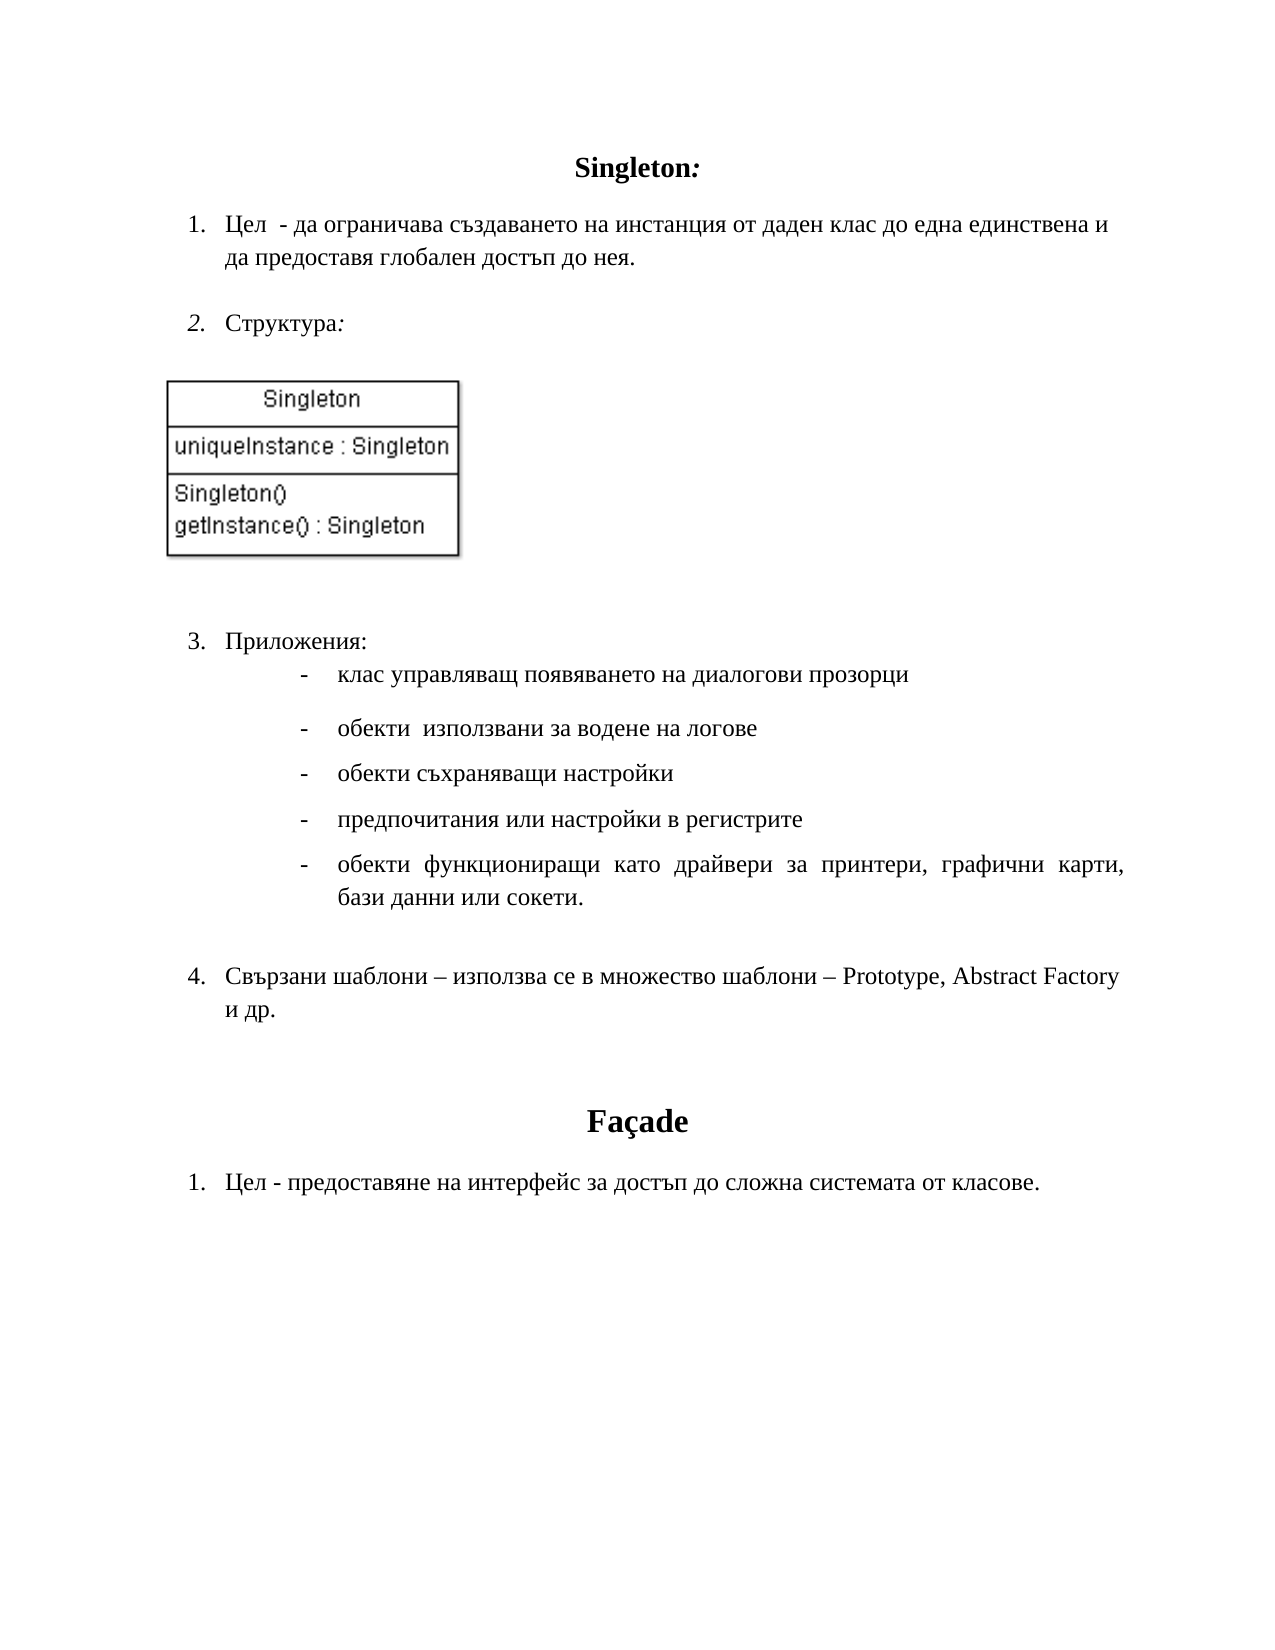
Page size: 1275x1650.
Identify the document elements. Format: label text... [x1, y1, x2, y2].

list обекти съхраняващи настройки [300, 758, 1125, 787]
list Цел - да ограничава създаването на инстанция от даден клас до една единствена и да предоставя глобален достъп до нея. [187, 209, 1125, 271]
picture [150, 362, 471, 568]
list клас управляващ появяването на диалогови прозорци [300, 659, 1125, 688]
list предпочитания или настройки в регистрите [300, 804, 1125, 833]
list Структура: [187, 308, 1125, 337]
list обекти функциониращи като драйвери за принтери, графични карти, бази данни или сокети. [300, 849, 1125, 911]
list Приложения: [187, 626, 1125, 655]
text Singleton: [150, 150, 1125, 183]
list Свързани шаблони – използва се в множество шаблони – Prototype, Abstract Factory и др. [187, 961, 1125, 1023]
list обекти използвани за водене на логове [300, 713, 1125, 742]
text Façade [150, 1102, 1125, 1140]
list Цел - предоставяне на интерфейс за достъп до сложна системата от класове. [187, 1167, 1125, 1195]
